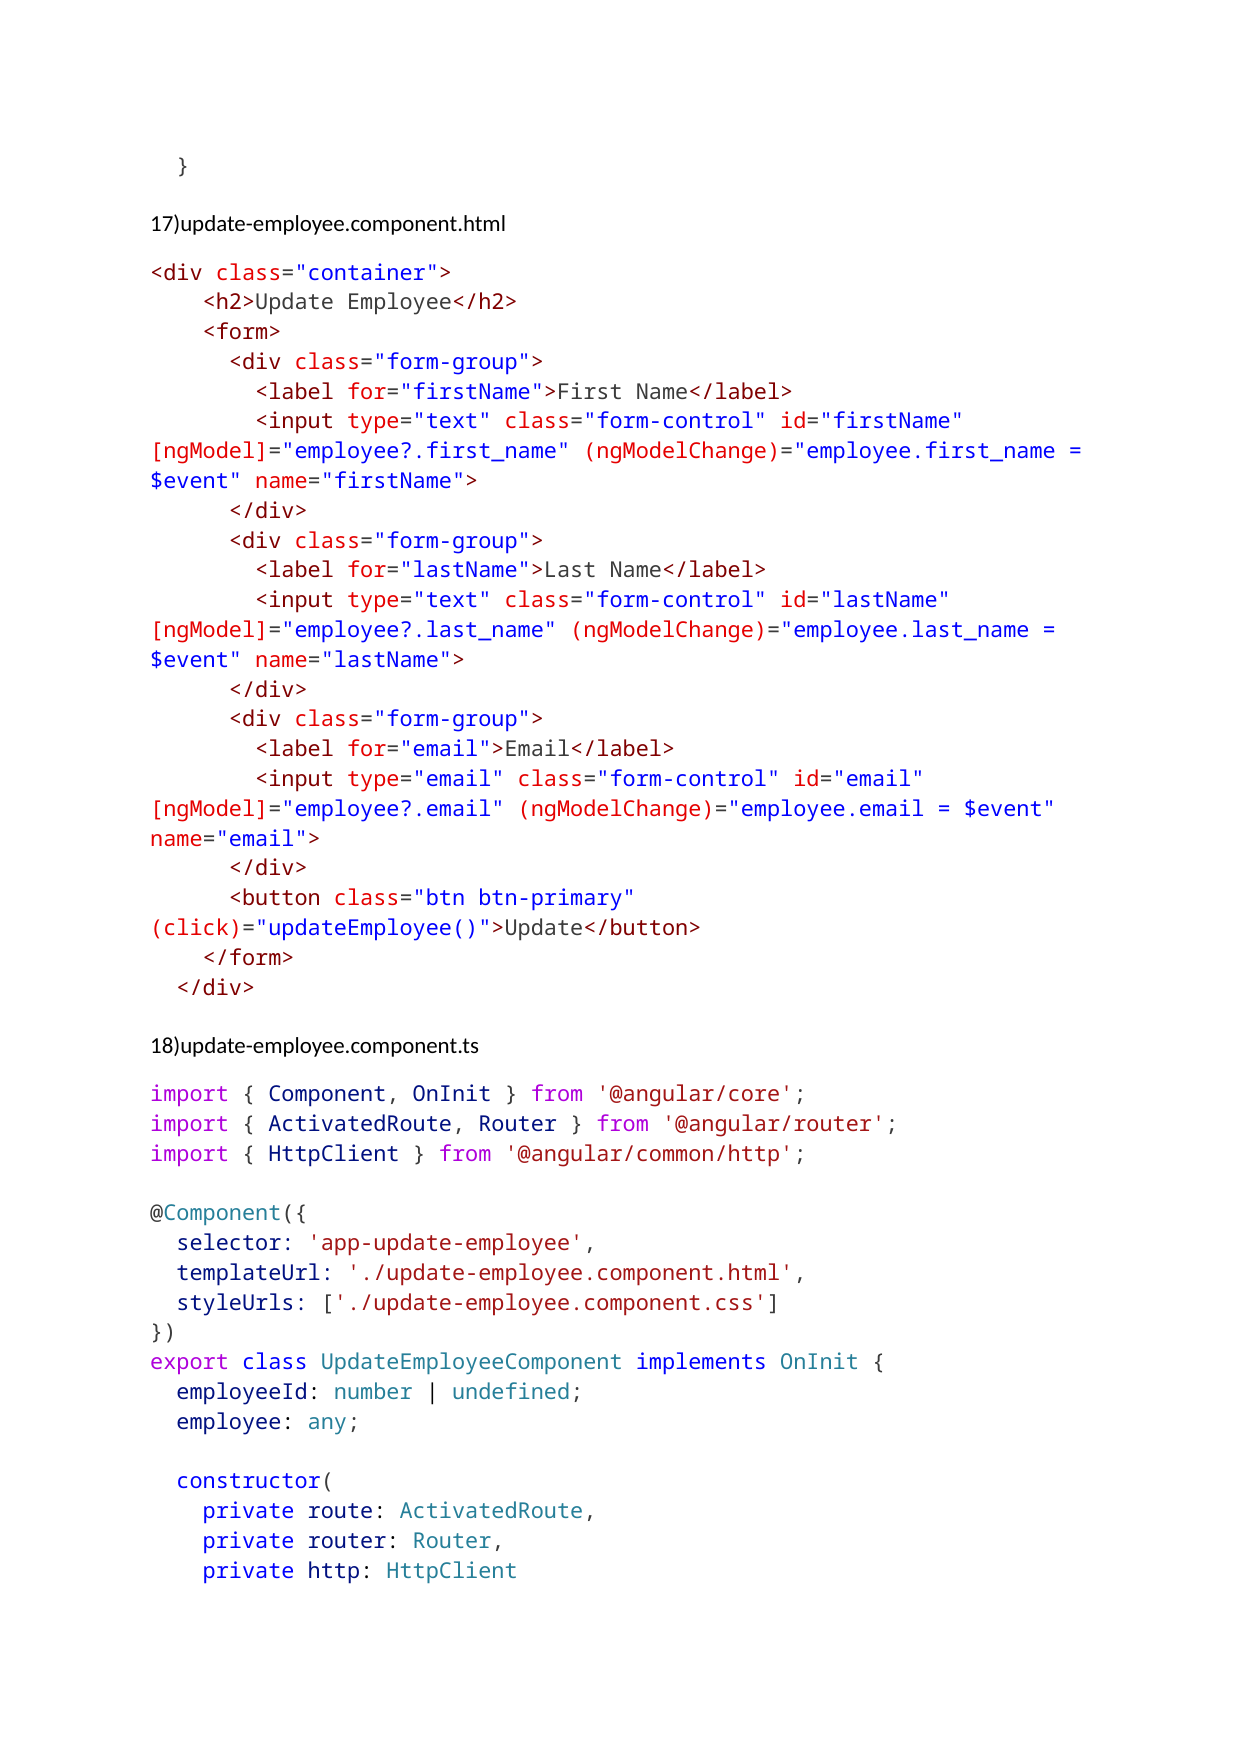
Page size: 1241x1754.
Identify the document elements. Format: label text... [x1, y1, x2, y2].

text selector: 'app-update-employee', [150, 1227, 1090, 1257]
text }) [150, 1316, 1090, 1346]
text <label for="lastName">Last Name</label> [150, 554, 1090, 584]
text <input type="text" class="form-control" id="firstName" [ngModel]="employee?.first_name" (ngModelChange)="employee.first_name = $event" name="firstName"> [150, 405, 1090, 495]
text import { HttpClient } from '@angular/common/http'; [150, 1137, 1090, 1167]
text <div class="container"> [150, 256, 1090, 286]
text <div class="form-group"> [150, 524, 1090, 554]
text </div> [150, 852, 1090, 882]
text templateUrl: './update-employee.component.html', [150, 1257, 1090, 1286]
text <form> [150, 316, 1090, 346]
text employee: any; [150, 1406, 1090, 1435]
text @Component({ [150, 1197, 1090, 1227]
text <input type="email" class="form-control" id="email" [ngModel]="employee?.email" (ngModelChange)="employee.email = $event" name="email"> [150, 763, 1090, 852]
text private http: HttpClient [150, 1554, 1090, 1584]
text <div class="form-group"> [150, 703, 1090, 733]
text export class UpdateEmployeeComponent implements OnInit { [150, 1346, 1090, 1376]
text <h2>Update Employee</h2> [150, 286, 1090, 316]
text } [150, 150, 1090, 180]
text <input type="text" class="form-control" id="lastName" [ngModel]="employee?.last_name" (ngModelChange)="employee.last_name = $event" name="lastName"> [150, 584, 1090, 673]
text import { Component, OnInit } from '@angular/core'; [150, 1078, 1090, 1108]
text 17)update-employee.component.html [150, 209, 1090, 238]
text </div> [150, 971, 1090, 1001]
text </div> [150, 673, 1090, 703]
text styleUrls: ['./update-employee.component.css'] [150, 1286, 1090, 1316]
text <div class="form-group"> [150, 346, 1090, 376]
text 18)update-employee.component.ts [150, 1031, 1090, 1059]
text private router: Router, [150, 1525, 1090, 1554]
text constructor( [150, 1465, 1090, 1495]
text private route: ActivatedRoute, [150, 1495, 1090, 1525]
text employeeId: number | undefined; [150, 1376, 1090, 1406]
text </div> [150, 495, 1090, 524]
text </form> [150, 942, 1090, 971]
text <label for="email">Email</label> [150, 733, 1090, 763]
text import { ActivatedRoute, Router } from '@angular/router'; [150, 1108, 1090, 1137]
text <label for="firstName">First Name</label> [150, 376, 1090, 405]
text <button class="btn btn-primary" (click)="updateEmployee()">Update</button> [150, 882, 1090, 942]
